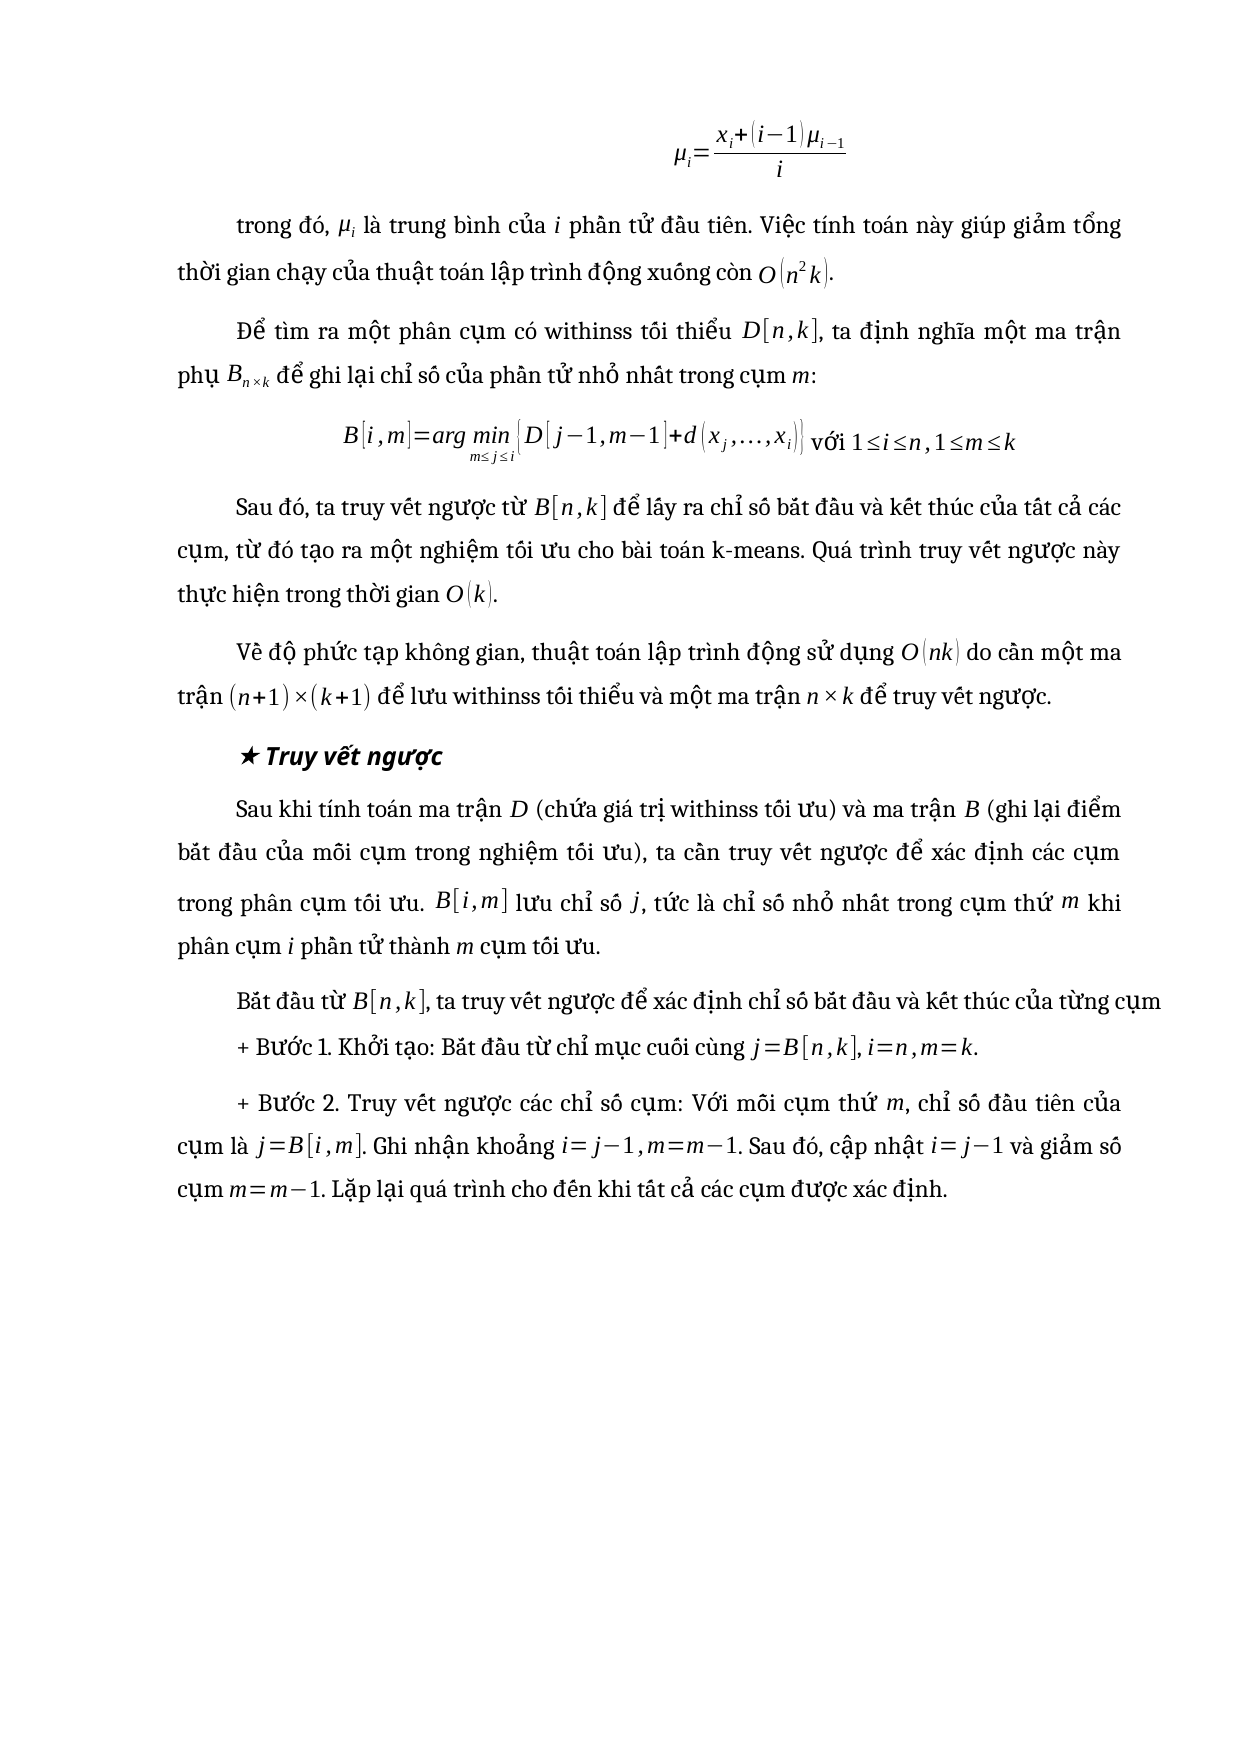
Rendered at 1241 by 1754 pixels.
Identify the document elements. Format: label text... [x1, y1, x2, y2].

text Bắt đầu từ , ta truy vết ngược để xác định chỉ số bắt đầu và kết thúc của từng cụm [177, 987, 1166, 1016]
text + Bước 2. Truy vết ngược các chỉ số cụm: Với mỗi cụm thứ , chỉ số đầu tiên của cụm là . Ghi nhận khoảng . Sau đó, cập nhật và giảm số cụm . Lặp lại quá trình cho đến khi tất cả các cụm được xác định. [177, 1088, 1122, 1203]
text Để tìm ra một phân cụm có withinss tối thiểu , ta định nghĩa một ma trận phụ để ghi lại chỉ số của phần tử nhỏ nhất trong cụm : [177, 317, 1122, 391]
text với [177, 418, 1122, 466]
text Truy vết ngược [177, 738, 1122, 772]
text + Bước 1. Khởi tạo: Bắt đầu từ chỉ mục cuối cùng , . [177, 1033, 1122, 1062]
text Sau khi tính toán ma trận (chứa giá trị withinss tối ưu) và ma trận (ghi lại điểm bắt đầu của mỗi cụm trong nghiệm tối ưu), ta cần truy vết ngược để xác định các cụm trong phân cụm tối ưu. lưu chỉ số , tức là chỉ số nhỏ nhất trong cụm thứ khi phân cụm phần tử thành cụm tối ưu. [177, 795, 1122, 960]
text Sau đó, ta truy vết ngược từ để lấy ra chỉ số bắt đầu và kết thúc của tất cả các cụm, từ đó tạo ra một nghiệm tối ưu cho bài toán k-means. Quá trình truy vết ngược này thực hiện trong thời gian . [177, 493, 1122, 609]
text Về độ phức tạp không gian, thuật toán lập trình động sử dụng do cần một ma trận để lưu withinss tối thiểu và một ma trận để truy vết ngược. [177, 636, 1122, 711]
text trong đó, là trung bình của phần tử đầu tiên. Việc tính toán này giúp giảm tổng thời gian chạy của thuật toán lập trình động xuống còn . [177, 209, 1122, 290]
